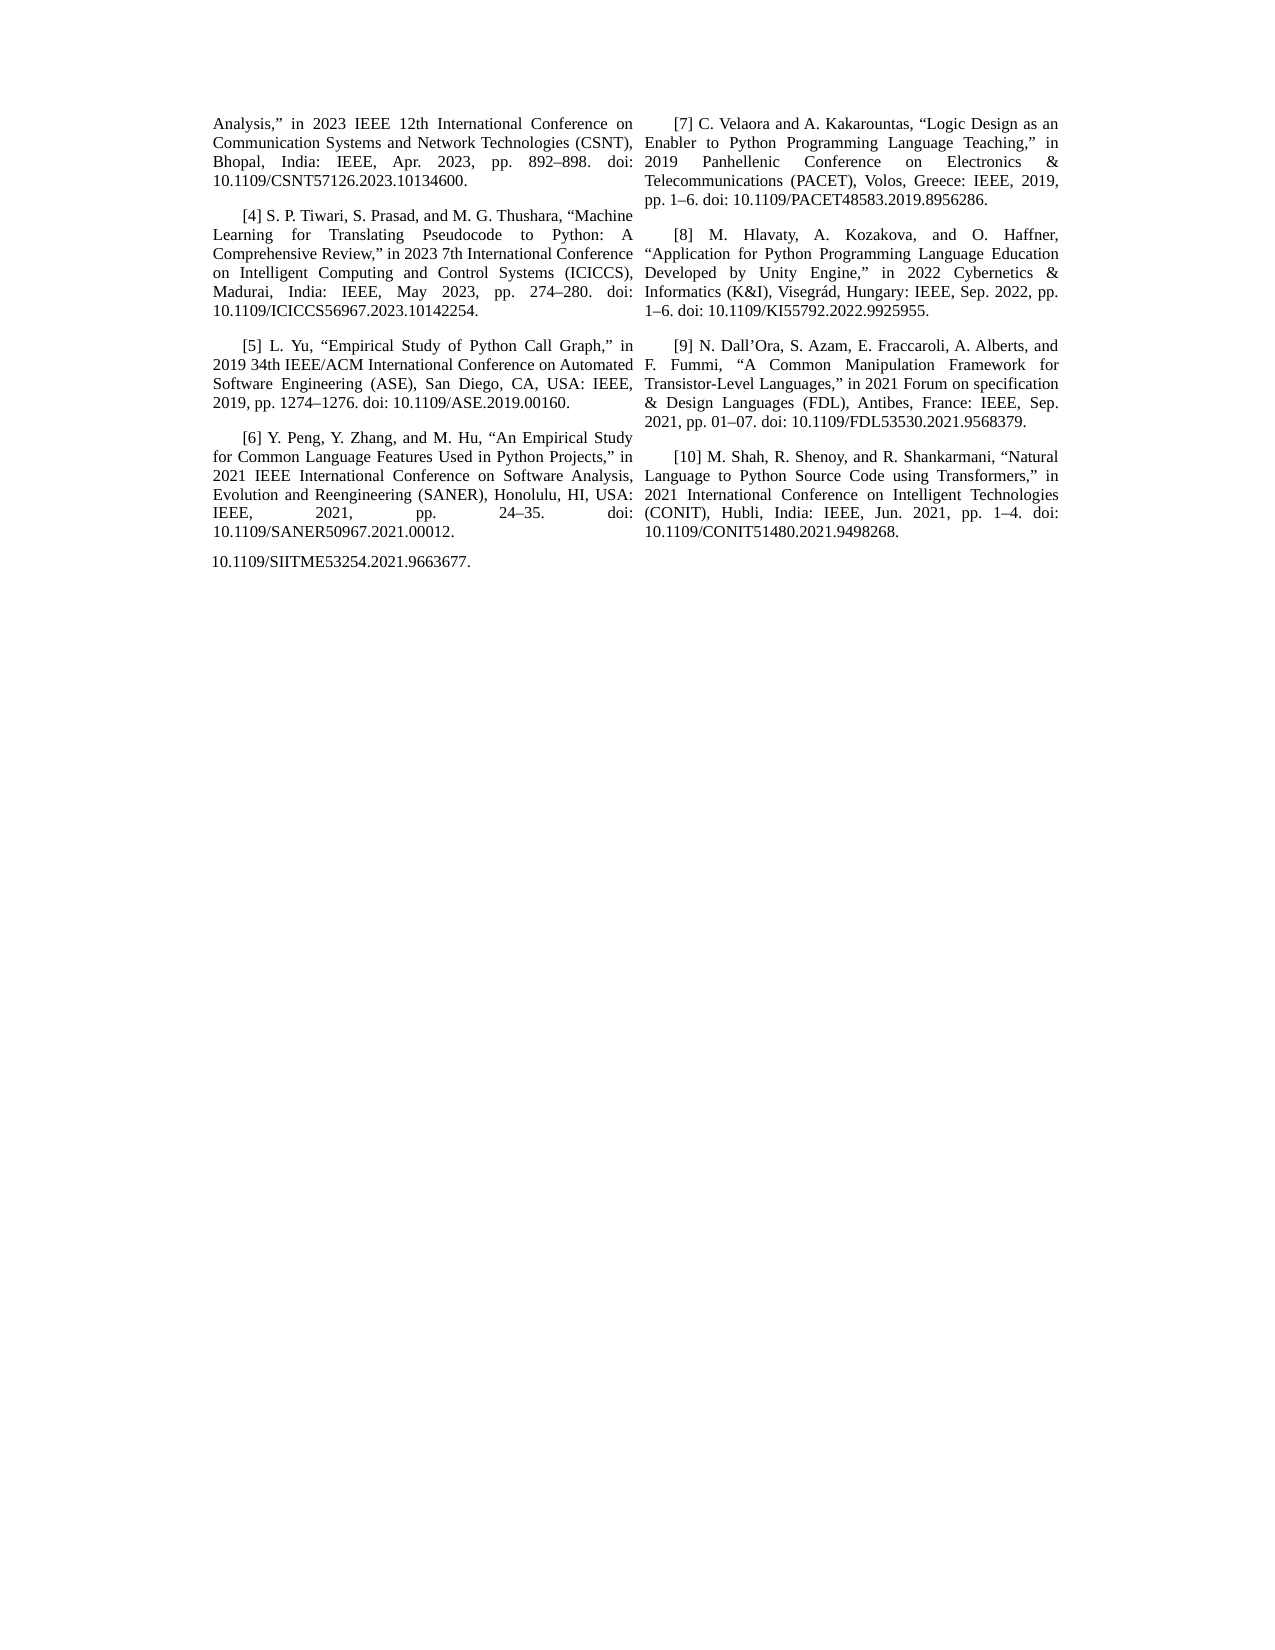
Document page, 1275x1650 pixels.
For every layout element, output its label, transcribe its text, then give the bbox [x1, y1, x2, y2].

text [6] Y. Peng, Y. Zhang, and M. Hu, “An Empirical Study for Common Language Features Used in Python Projects,” in 2021 IEEE International Conference on Software Analysis, Evolution and Reengineering (SANER), Honolulu, HI, USA: IEEE, 2021, pp. 24–35. doi: 10.1109/SANER50967.2021.00012. [213, 428, 634, 541]
text [10] M. Shah, R. Shenoy, and R. Shankarmani, “Natural Language to Python Source Code using Transformers,” in 2021 International Conference on Intelligent Technologies (CONIT), Hubli, India: IEEE, Jun. 2021, pp. 1–4. doi: 10.1109/CONIT51480.2021.9498268. [644, 447, 1059, 541]
text [5] L. Yu, “Empirical Study of Python Call Graph,” in 2019 34th IEEE/ACM International Conference on Automated Software Engineering (ASE), San Diego, CA, USA: IEEE, 2019, pp. 1274–1276. doi: 10.1109/ASE.2019.00160. [213, 336, 634, 412]
text [7] C. Velaora and A. Kakarountas, “Logic Design as an Enabler to Python Programming Language Teaching,” in 2019 Panhellenic Conference on Electronics & Telecommunications (PACET), Volos, Greece: IEEE, 2019, pp. 1–6. doi: 10.1109/PACET48583.2019.8956286. [644, 115, 1059, 209]
text 10.1109/SIITME53254.2021.9663677. [211, 553, 1031, 572]
text [8] M. Hlavaty, A. Kozakova, and O. Haffner, “Application for Python Programming Language Education Developed by Unity Engine,” in 2022 Cybernetics & Informatics (K&I), Visegrád, Hungary: IEEE, Sep. 2022, pp. 1–6. doi: 10.1109/KI55792.2022.9925955. [644, 226, 1059, 320]
text [9] N. Dall’Ora, S. Azam, E. Fraccaroli, A. Alberts, and F. Fummi, “A Common Manipulation Framework for Transistor-Level Languages,” in 2021 Forum on specification & Design Languages (FDL), Antibes, France: IEEE, Sep. 2021, pp. 01–07. doi: 10.1109/FDL53530.2021.9568379. [644, 336, 1059, 431]
text [4] S. P. Tiwari, S. Prasad, and M. G. Thushara, “Machine Learning for Translating Pseudocode to Python: A Comprehensive Review,” in 2023 7th International Conference on Intelligent Computing and Control Systems (ICICCS), Madurai, India: IEEE, May 2023, pp. 274–280. doi: 10.1109/ICICCS56967.2023.10142254. [213, 207, 634, 320]
